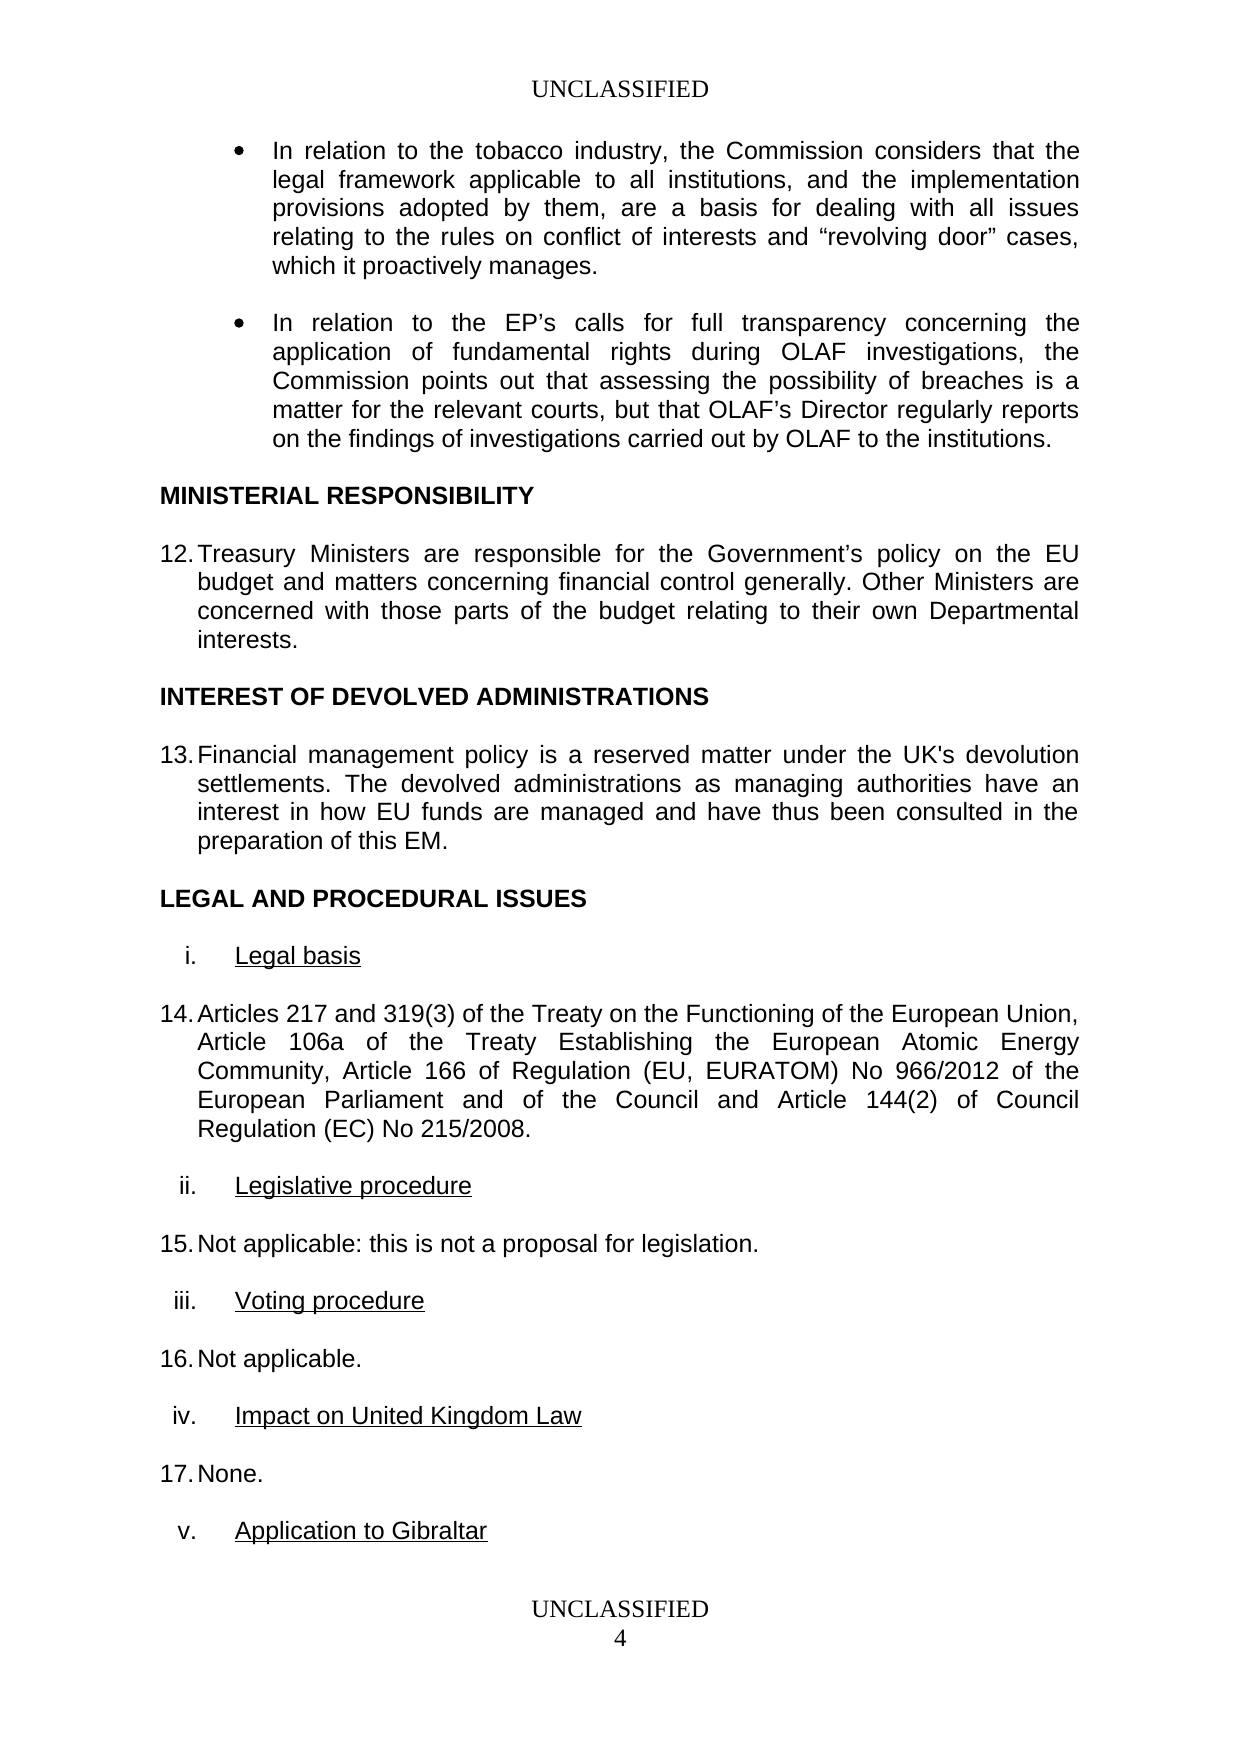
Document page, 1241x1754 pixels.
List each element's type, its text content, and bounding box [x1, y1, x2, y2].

list In relation to the tobacco industry, the Commission considers that the legal framework applicable to all institutions, and the implementation provisions adopted by them, are a basis for dealing with all issues relating to the rules on conflict of interests and “revolving door” cases, which it proactively manages. [234, 136, 1081, 280]
text INTEREST OF DEVOLVED ADMINISTRATIONS [159, 682, 1081, 711]
list In relation to the EP’s calls for full transparency concerning the application of fundamental rights during OLAF investigations, the Commission points out that assessing the possibility of breaches is a matter for the relevant courts, but that OLAF’s Director regularly reports on the findings of investigations carried out by OLAF to the institutions. [234, 308, 1081, 452]
list Legislative procedure [197, 1171, 1081, 1200]
list Treasury Ministers are responsible for the Government’s policy on the EU budget and matters concerning financial control generally. Other Ministers are concerned with those parts of the budget relating to their own Departmental interests. [159, 538, 1081, 653]
list None. [159, 1458, 1081, 1487]
text MINISTERIAL RESPONSIBILITY [159, 481, 1081, 510]
list Legal basis [197, 941, 1081, 970]
list Articles 217 and 319(3) of the Treaty on the Functioning of the European Union, Article 106a of the Treaty Establishing the European Atomic Energy Community, Article 166 of Regulation (EU, EURATOM) No 966/2012 of the European Parliament and of the Council and Article 144(2) of Council Regulation (EC) No 215/2008. [159, 998, 1081, 1142]
list Financial management policy is a reserved matter under the UK's devolution settlements. The devolved administrations as managing authorities have an interest in how EU funds are managed and have thus been consulted in the preparation of this EM. [159, 740, 1081, 855]
list Impact on United Kingdom Law [197, 1401, 1081, 1430]
subtitle LEGAL AND PROCEDURAL ISSUES [159, 883, 1081, 912]
list Application to Gibraltar [197, 1516, 1081, 1545]
list Voting procedure [197, 1286, 1081, 1315]
list Not applicable: this is not a proposal for legislation. [159, 1228, 1081, 1257]
list Not applicable. [159, 1343, 1081, 1372]
